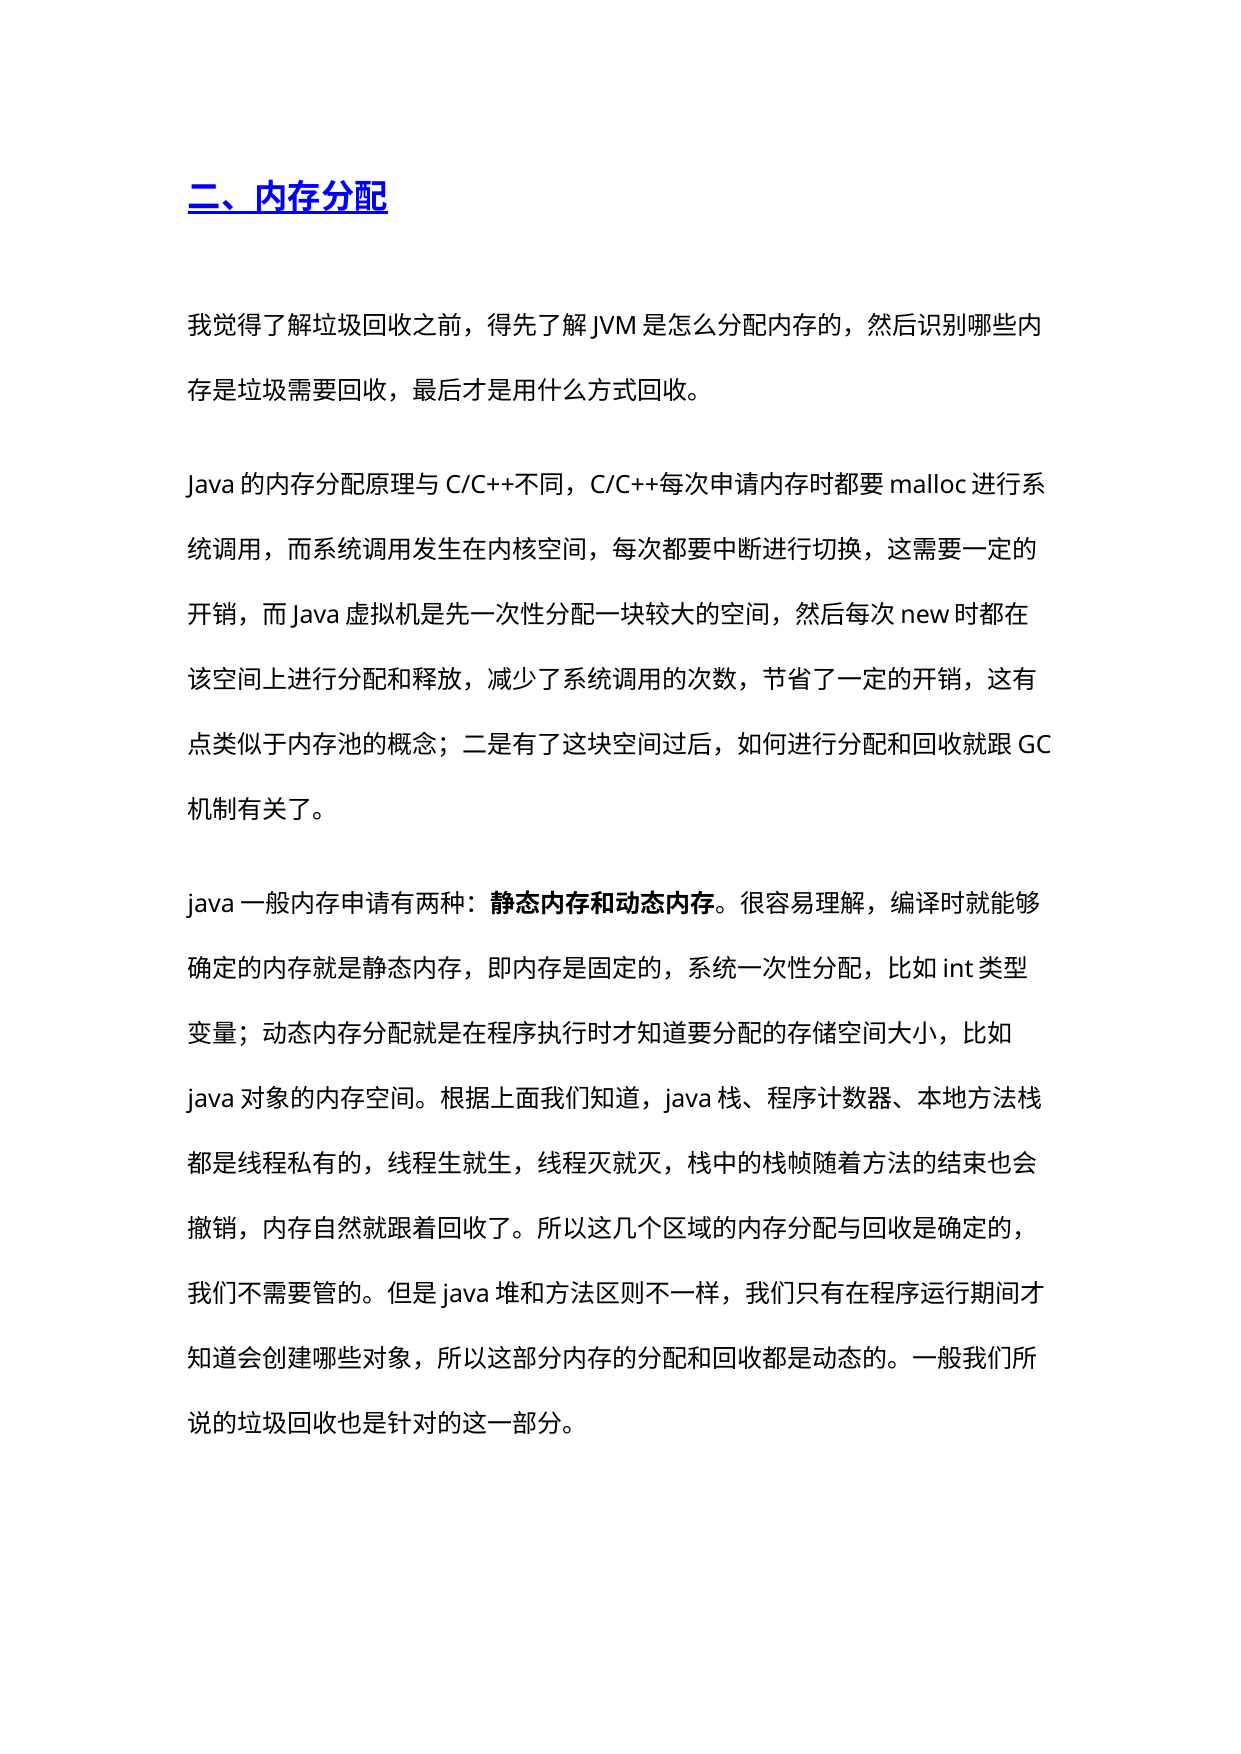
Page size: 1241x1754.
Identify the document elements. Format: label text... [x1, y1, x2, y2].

text 我觉得了解垃圾回收之前，得先了解JVM是怎么分配内存的，然后识别哪些内存是垃圾需要回收，最后才是用什么方式回收。 [187, 291, 1053, 421]
subtitle 二、内存分配 [187, 162, 1053, 227]
text java一般内存申请有两种：静态内存和动态内存。很容易理解，编译时就能够确定的内存就是静态内存，即内存是固定的，系统一次性分配，比如int类型变量；动态内存分配就是在程序执行时才知道要分配的存储空间大小，比如java对象的内存空间。根据上面我们知道，java栈、程序计数器、本地方法栈都是线程私有的，线程生就生，线程灭就灭，栈中的栈帧随着方法的结束也会撤销，内存自然就跟着回收了。所以这几个区域的内存分配与回收是确定的，我们不需要管的。但是java堆和方法区则不一样，我们只有在程序运行期间才知道会创建哪些对象，所以这部分内存的分配和回收都是动态的。一般我们所说的垃圾回收也是针对的这一部分。 [187, 869, 1053, 1454]
text Java的内存分配原理与C/C++不同，C/C++每次申请内存时都要malloc进行系统调用，而系统调用发生在内核空间，每次都要中断进行切换，这需要一定的开销，而Java虚拟机是先一次性分配一块较大的空间，然后每次new时都在该空间上进行分配和释放，减少了系统调用的次数，节省了一定的开销，这有点类似于内存池的概念；二是有了这块空间过后，如何进行分配和回收就跟GC机制有关了。 [187, 450, 1053, 840]
